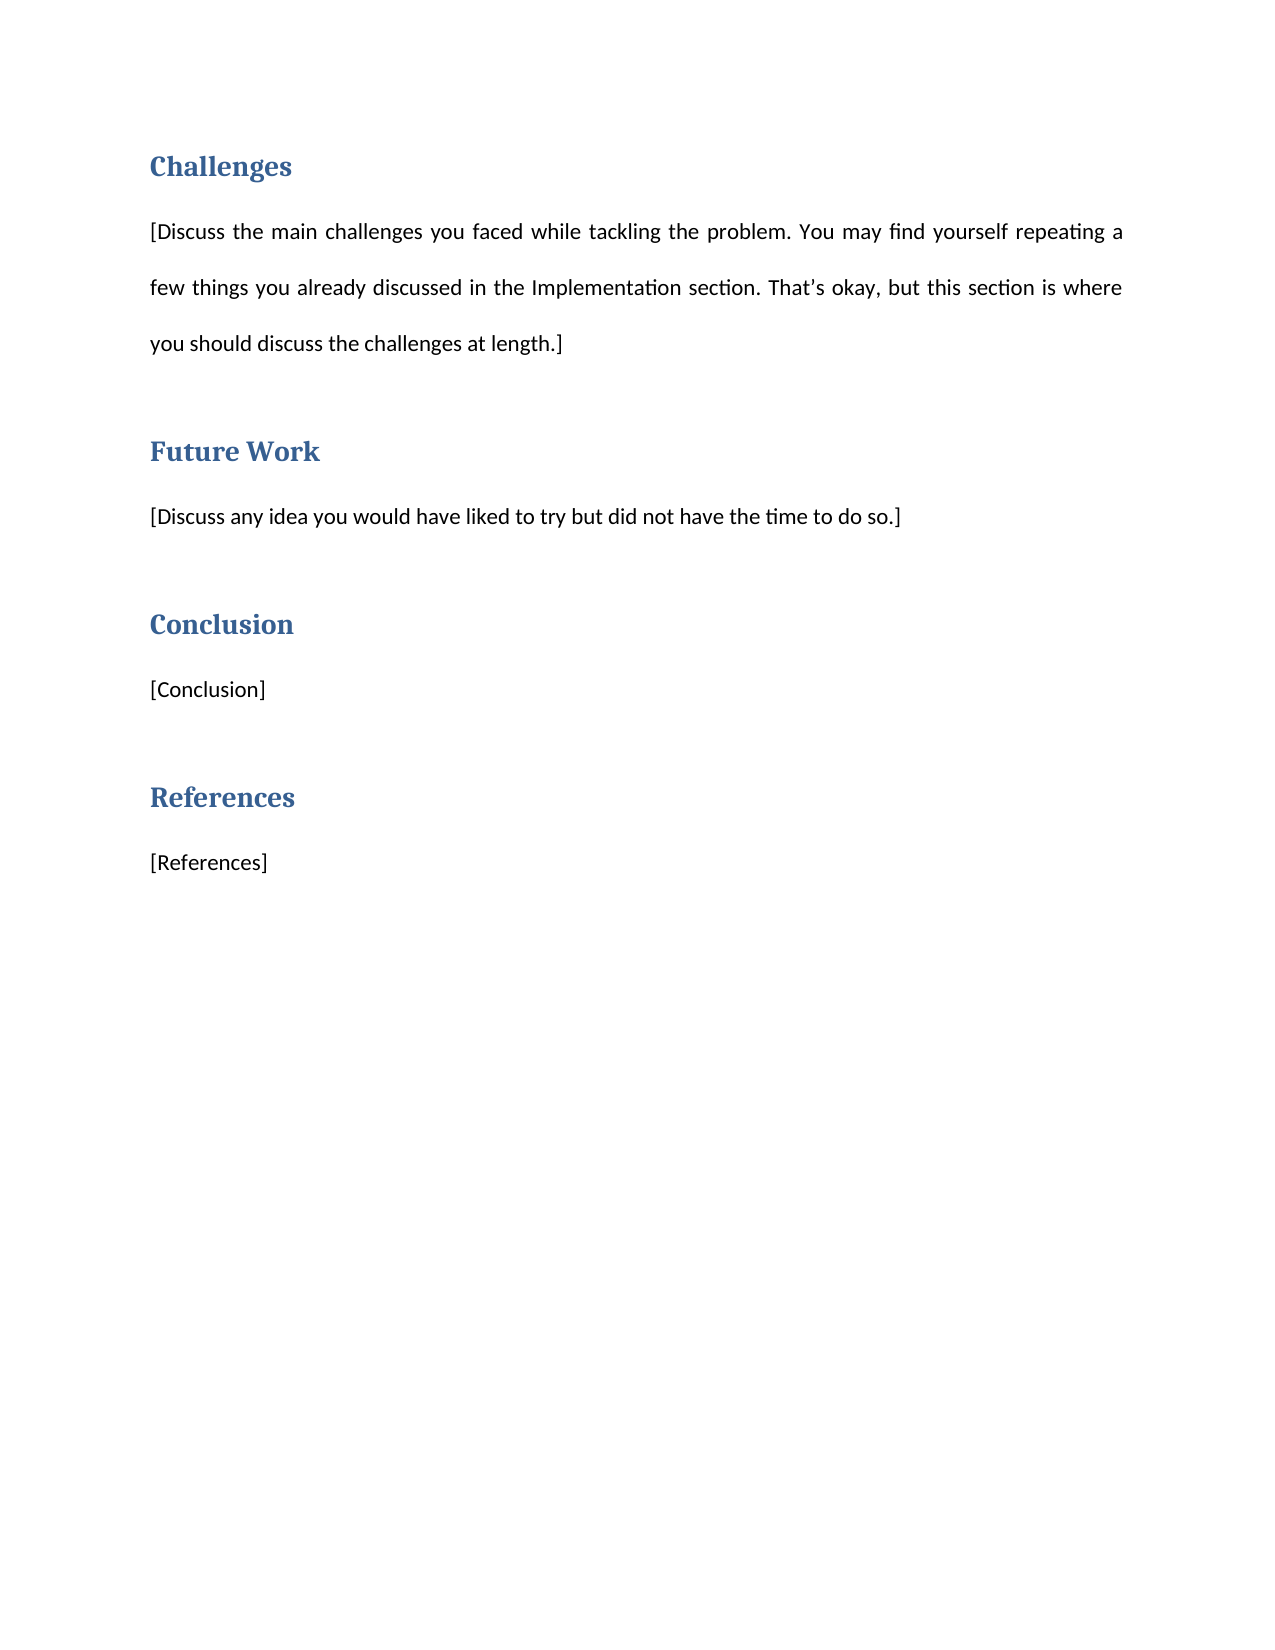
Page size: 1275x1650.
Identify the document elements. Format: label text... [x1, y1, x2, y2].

subtitle Conclusion [150, 608, 1125, 642]
subtitle Future Work [150, 435, 1125, 469]
text [Conclusion] [150, 675, 1125, 703]
text [Discuss the main challenges you faced while tackling the problem. You may find yourself repeating a few things you already discussed in the Implementation section. That’s okay, but this section is where you should discuss the challenges at length.] [150, 217, 1125, 357]
text [References] [150, 848, 1125, 877]
subtitle References [150, 781, 1125, 815]
subtitle Challenges [150, 150, 1125, 183]
text [Discuss any idea you would have liked to try but did not have the time to do so.] [150, 502, 1125, 530]
